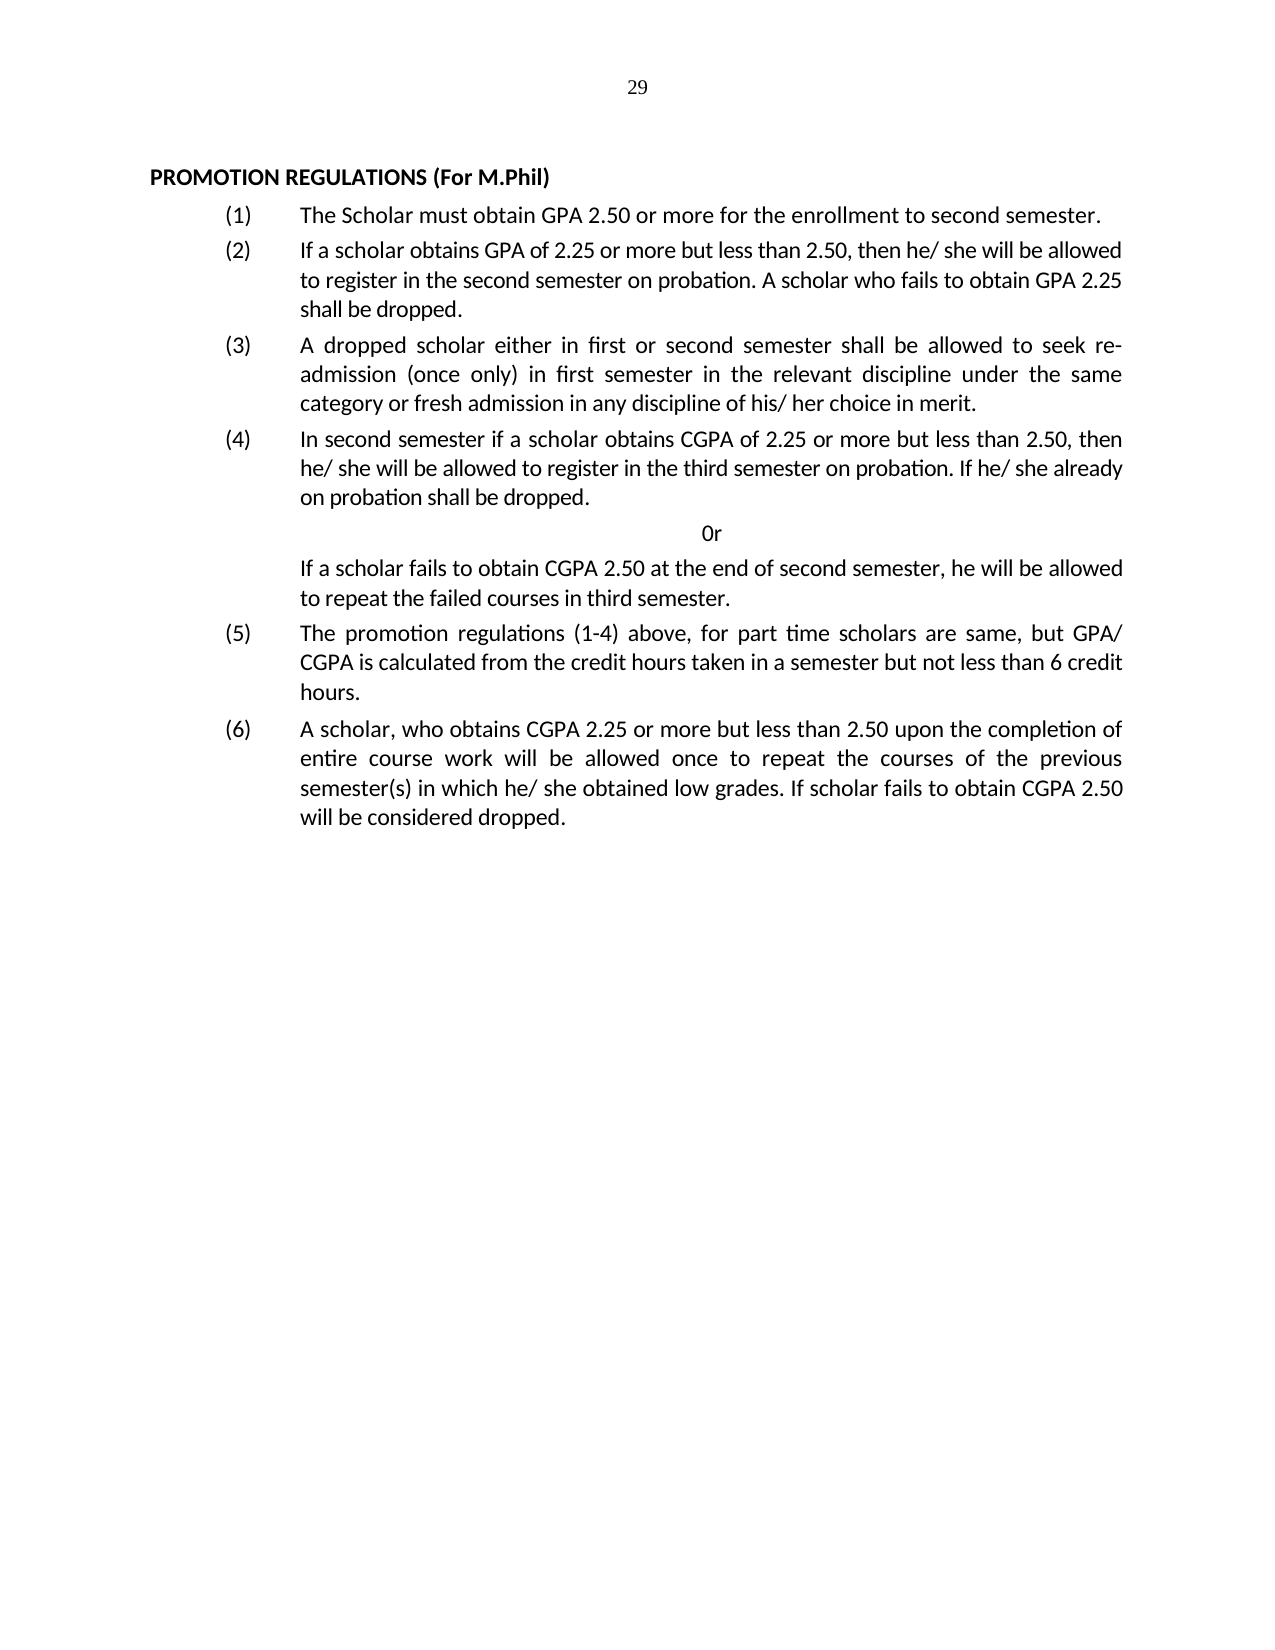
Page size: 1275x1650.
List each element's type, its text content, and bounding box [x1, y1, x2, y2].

list If a scholar obtains GPA of 2.25 or more but less than 2.50, then he/ she will be allowed to register in the second semester on probation. A scholar who fails to obtain GPA 2.25 shall be dropped. [225, 236, 1123, 323]
list 0r [300, 518, 1123, 547]
text PROMOTION REGULATIONS (For M.Phil) [150, 162, 1125, 192]
list In second semester if a scholar obtains CGPA of 2.25 or more but less than 2.50, then he/ she will be allowed to register in the third semester on probation. If he/ she already on probation shall be dropped. [225, 424, 1123, 512]
list The Scholar must obtain GPA 2.50 or more for the enrollment to second semester. [225, 200, 1123, 229]
list A dropped scholar either in first or second semester shall be allowed to seek re-admission (once only) in first semester in the relevant discipline under the same category or fresh admission in any discipline of his/ her choice in merit. [225, 330, 1123, 417]
list If a scholar fails to obtain CGPA 2.50 at the end of second semester, he will be allowed to repeat the failed courses in third semester. [300, 553, 1123, 612]
list The promotion regulations (1-4) above, for part time scholars are same, but GPA/ CGPA is calculated from the credit hours taken in a semester but not less than 6 credit hours. [225, 618, 1123, 706]
list A scholar, who obtains CGPA 2.25 or more but less than 2.50 upon the completion of entire course work will be allowed once to repeat the courses of the previous semester(s) in which he/ she obtained low grades. If scholar fails to obtain CGPA 2.50 will be considered dropped. [225, 714, 1123, 831]
